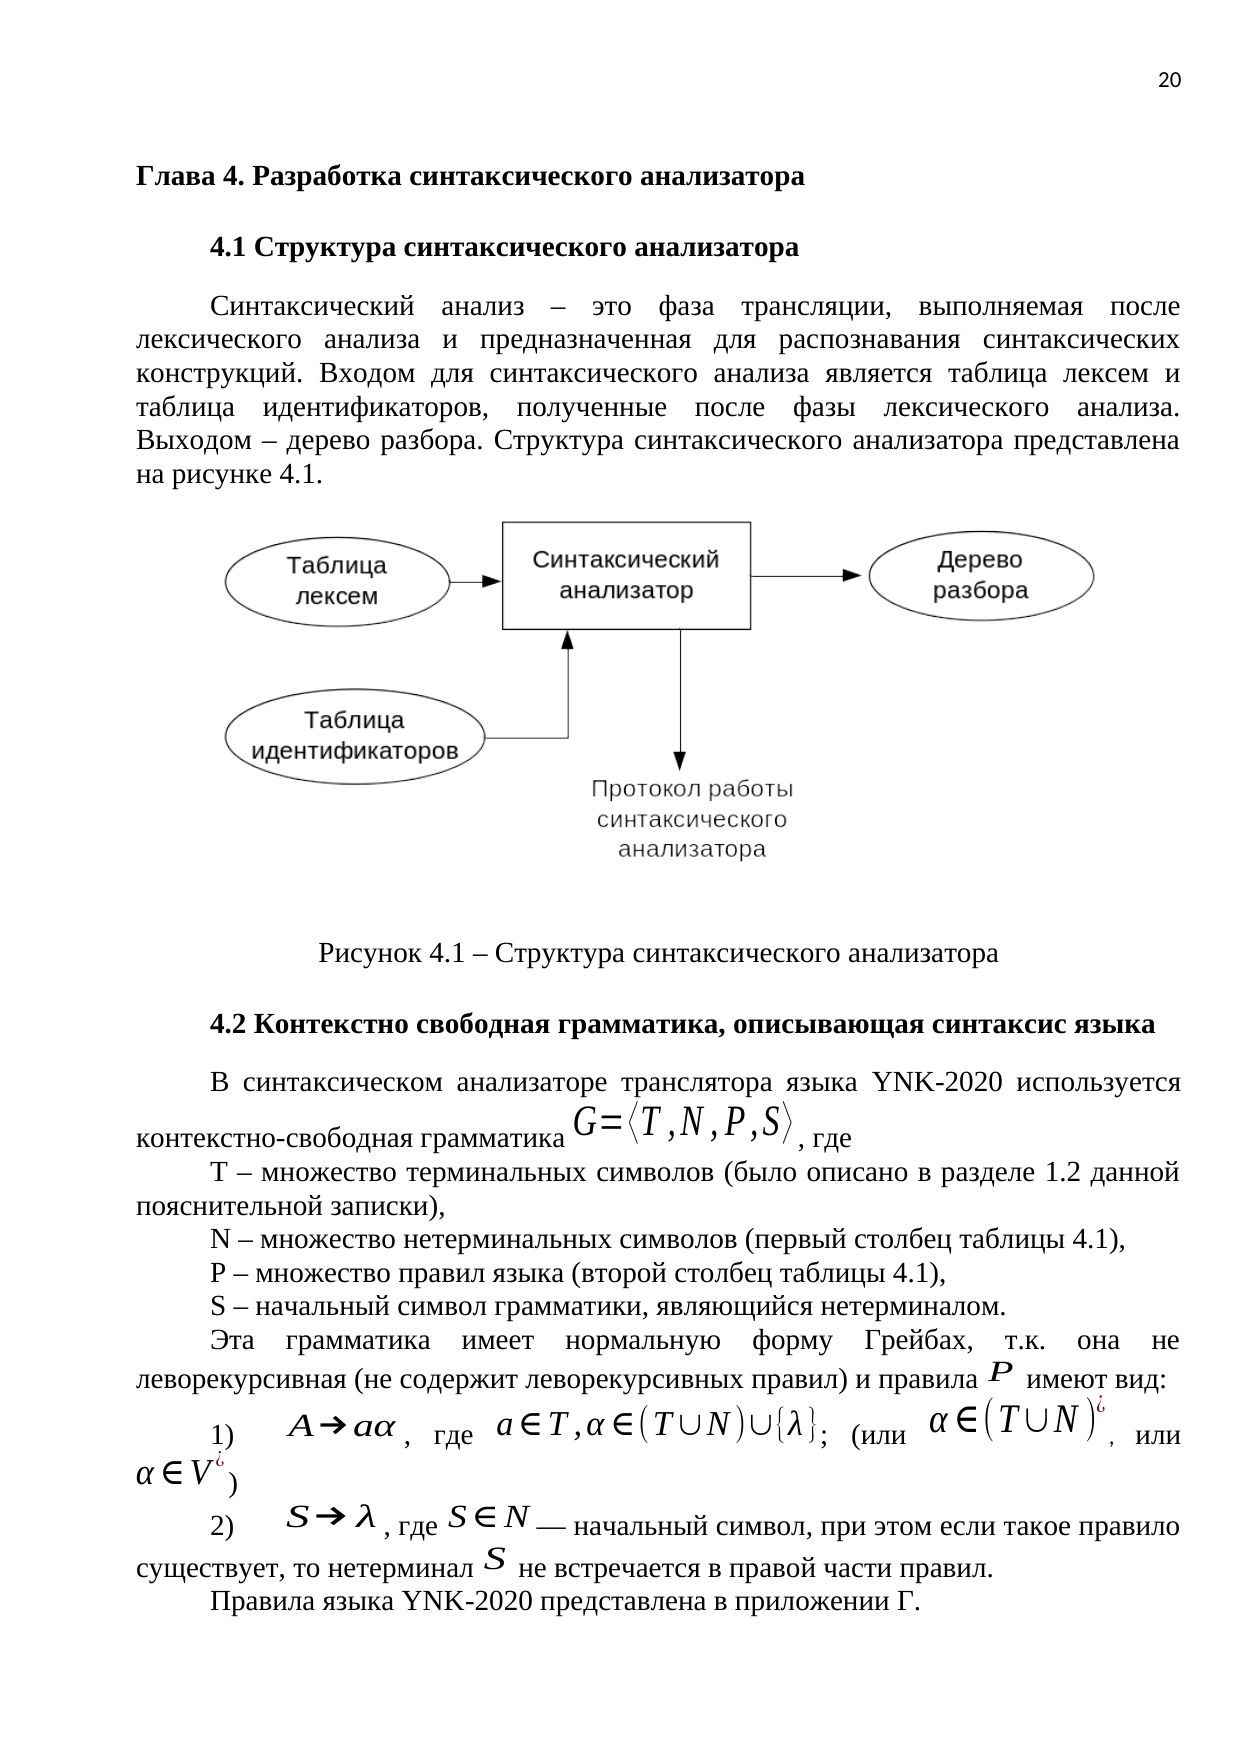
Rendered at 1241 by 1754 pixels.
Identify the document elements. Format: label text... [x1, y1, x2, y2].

text N – множество нетерминальных символов (первый столбец таблицы 4.1), [136, 1221, 1181, 1255]
list , где — начальный символ, при этом если такое правило существует, то нетерминал не встречается в правой части правил. [136, 1499, 1181, 1583]
text T – множество терминальных символов (было описано в разделе 1.2 данной пояснительной записки), [136, 1154, 1181, 1221]
text Рисунок 4.1 – Структура синтаксического анализатора [136, 935, 1181, 968]
text Правила языка YNK-2020 представлена в приложении Г. [136, 1583, 1181, 1617]
list , где ; (или , или ) [136, 1394, 1181, 1499]
text P – множество правил языка (второй столбец таблицы 4.1), [136, 1255, 1181, 1288]
subtitle Глава 4. Разработка синтаксического анализатора [136, 158, 1181, 192]
text S – начальный символ грамматики, являющийся нетерминалом. [136, 1288, 1181, 1322]
text Эта грамматика имеет нормальную форму Грейбах, т.к. она не леворекурсивная (не содержит леворекурсивных правил) и правила имеют вид: [136, 1322, 1181, 1394]
subtitle 4.1 Структура синтаксического анализатора [136, 229, 1181, 263]
subtitle 4.2 Контекстно свободная грамматика, описывающая синтаксис языка [136, 1006, 1181, 1039]
text В синтаксическом анализаторе транслятора языка YNK-2020 используется контекстно-свободная грамматика , где [136, 1064, 1181, 1154]
text Синтаксический анализ – это фаза трансляции, выполняемая после лексического анализа и предназначенная для распознавания синтаксических конструкций. Входом для синтаксического анализа является таблица лексем и таблица идентификаторов, полученные после фазы лексического анализа. Выходом – дерево разбора. Структура синтаксического анализатора представлена на рисунке 4.1. [136, 288, 1181, 489]
